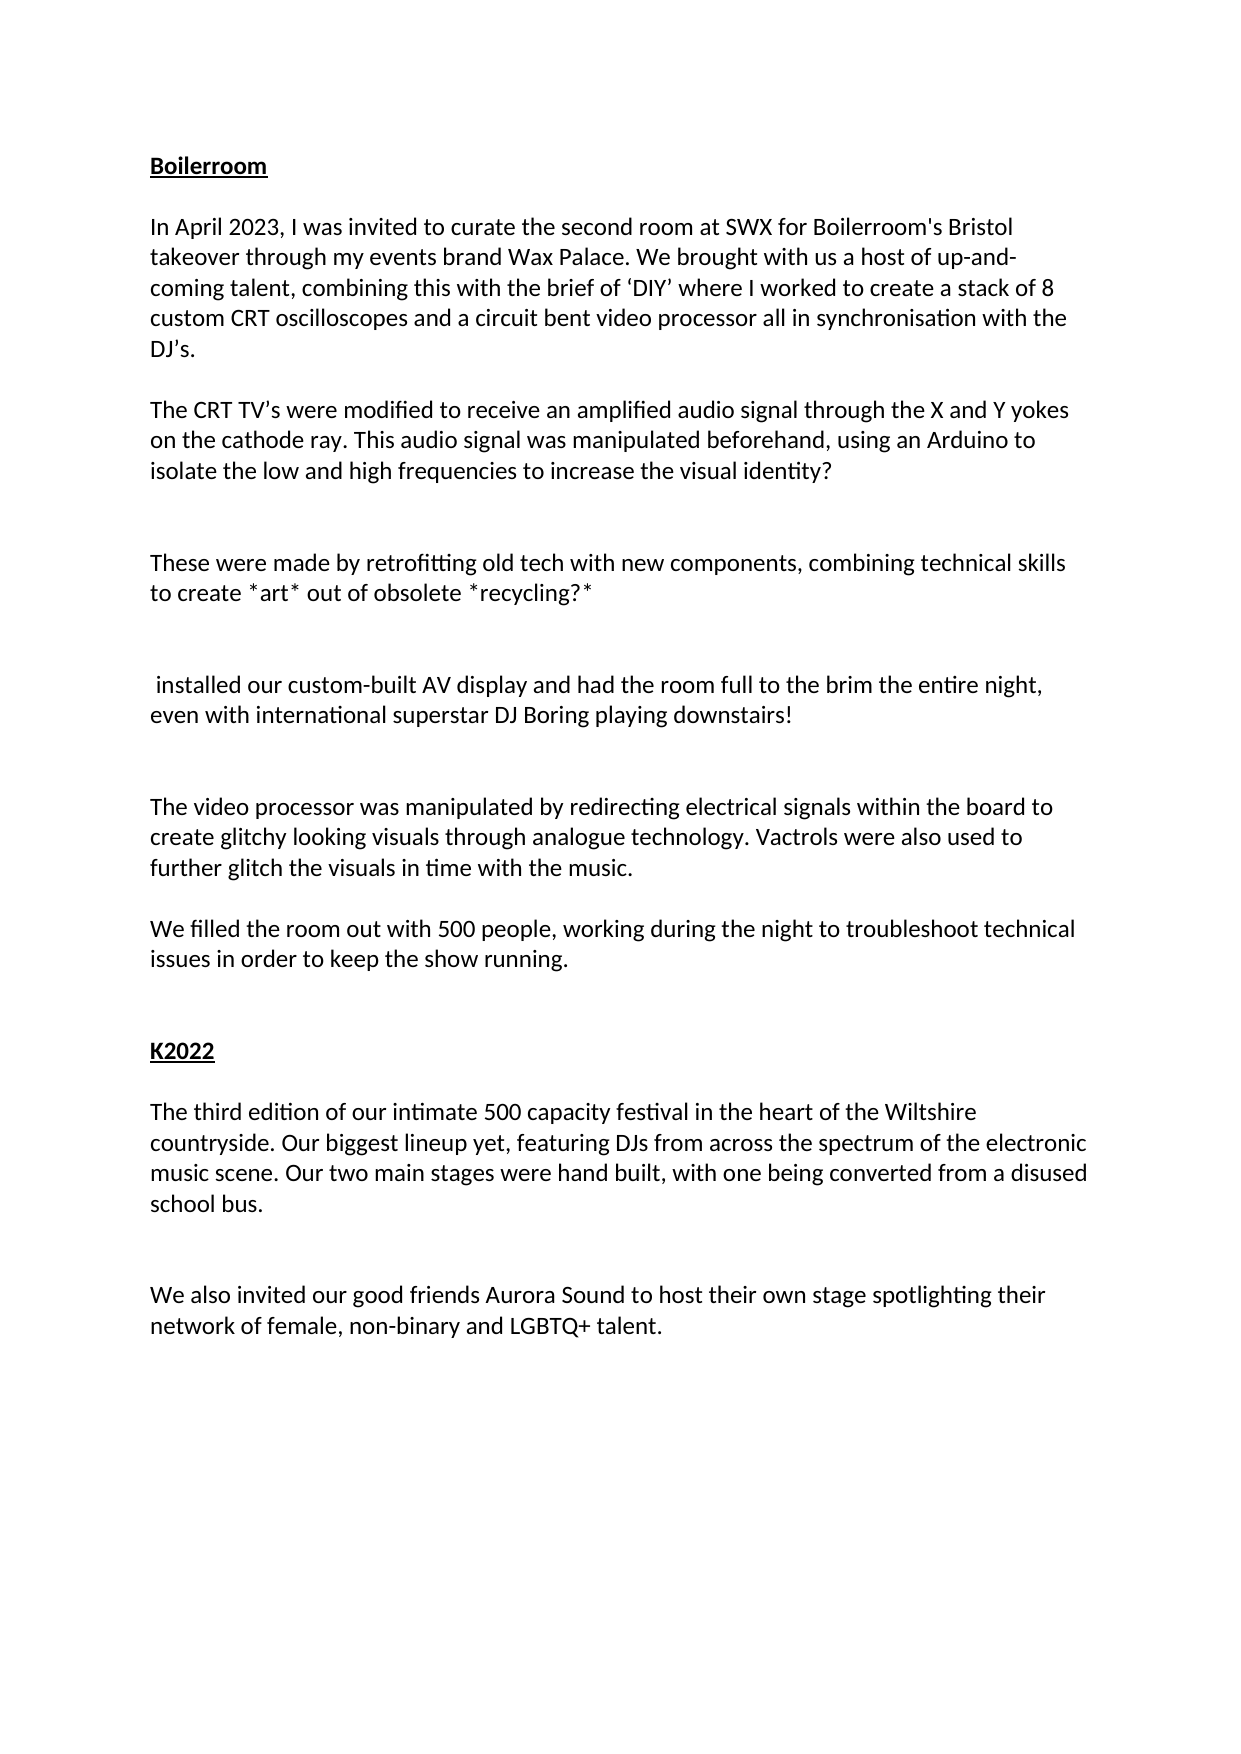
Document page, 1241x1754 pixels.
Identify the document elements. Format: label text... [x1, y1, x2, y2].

text In April 2023, I was invited to curate the second room at SWX for Boilerroom's Bristol takeover through my events brand Wax Palace. We brought with us a host of up-and-coming talent, combining this with the brief of ‘DIY’ where I worked to create a stack of 8 custom CRT oscilloscopes and a circuit bent video processor all in synchronisation with the DJ’s. [150, 211, 1090, 364]
text We also invited our good friends Aurora Sound to host their own stage spotlighting their network of female, non-binary and LGBTQ+ talent. [150, 1279, 1090, 1340]
text The third edition of our intimate 500 capacity festival in the heart of the Wiltshire countryside. Our biggest lineup yet, featuring DJs from across the spectrum of the electronic music scene. Our two main stages were hand built, with one being converted from a disused school bus. [150, 1096, 1090, 1218]
text K2022 [150, 1035, 1090, 1066]
text These were made by retrofitting old tech with new components, combining technical skills to create *art* out of obsolete *recycling?* [150, 547, 1090, 608]
text The CRT TV’s were modified to receive an amplified audio signal through the X and Y yokes on the cathode ray. This audio signal was manipulated beforehand, using an Arduino to isolate the low and high frequencies to increase the visual identity? [150, 394, 1090, 486]
text Boilerroom [150, 150, 1090, 181]
text installed our custom-built AV display and had the room full to the brim the entire night, even with international superstar DJ Boring playing downstairs! [150, 669, 1090, 730]
text The video processor was manipulated by redirecting electrical signals within the board to create glitchy looking visuals through analogue technology. Vactrols were also used to further glitch the visuals in time with the music. [150, 791, 1090, 882]
text We filled the room out with 500 people, working during the night to troubleshoot technical issues in order to keep the show running. [150, 913, 1090, 974]
